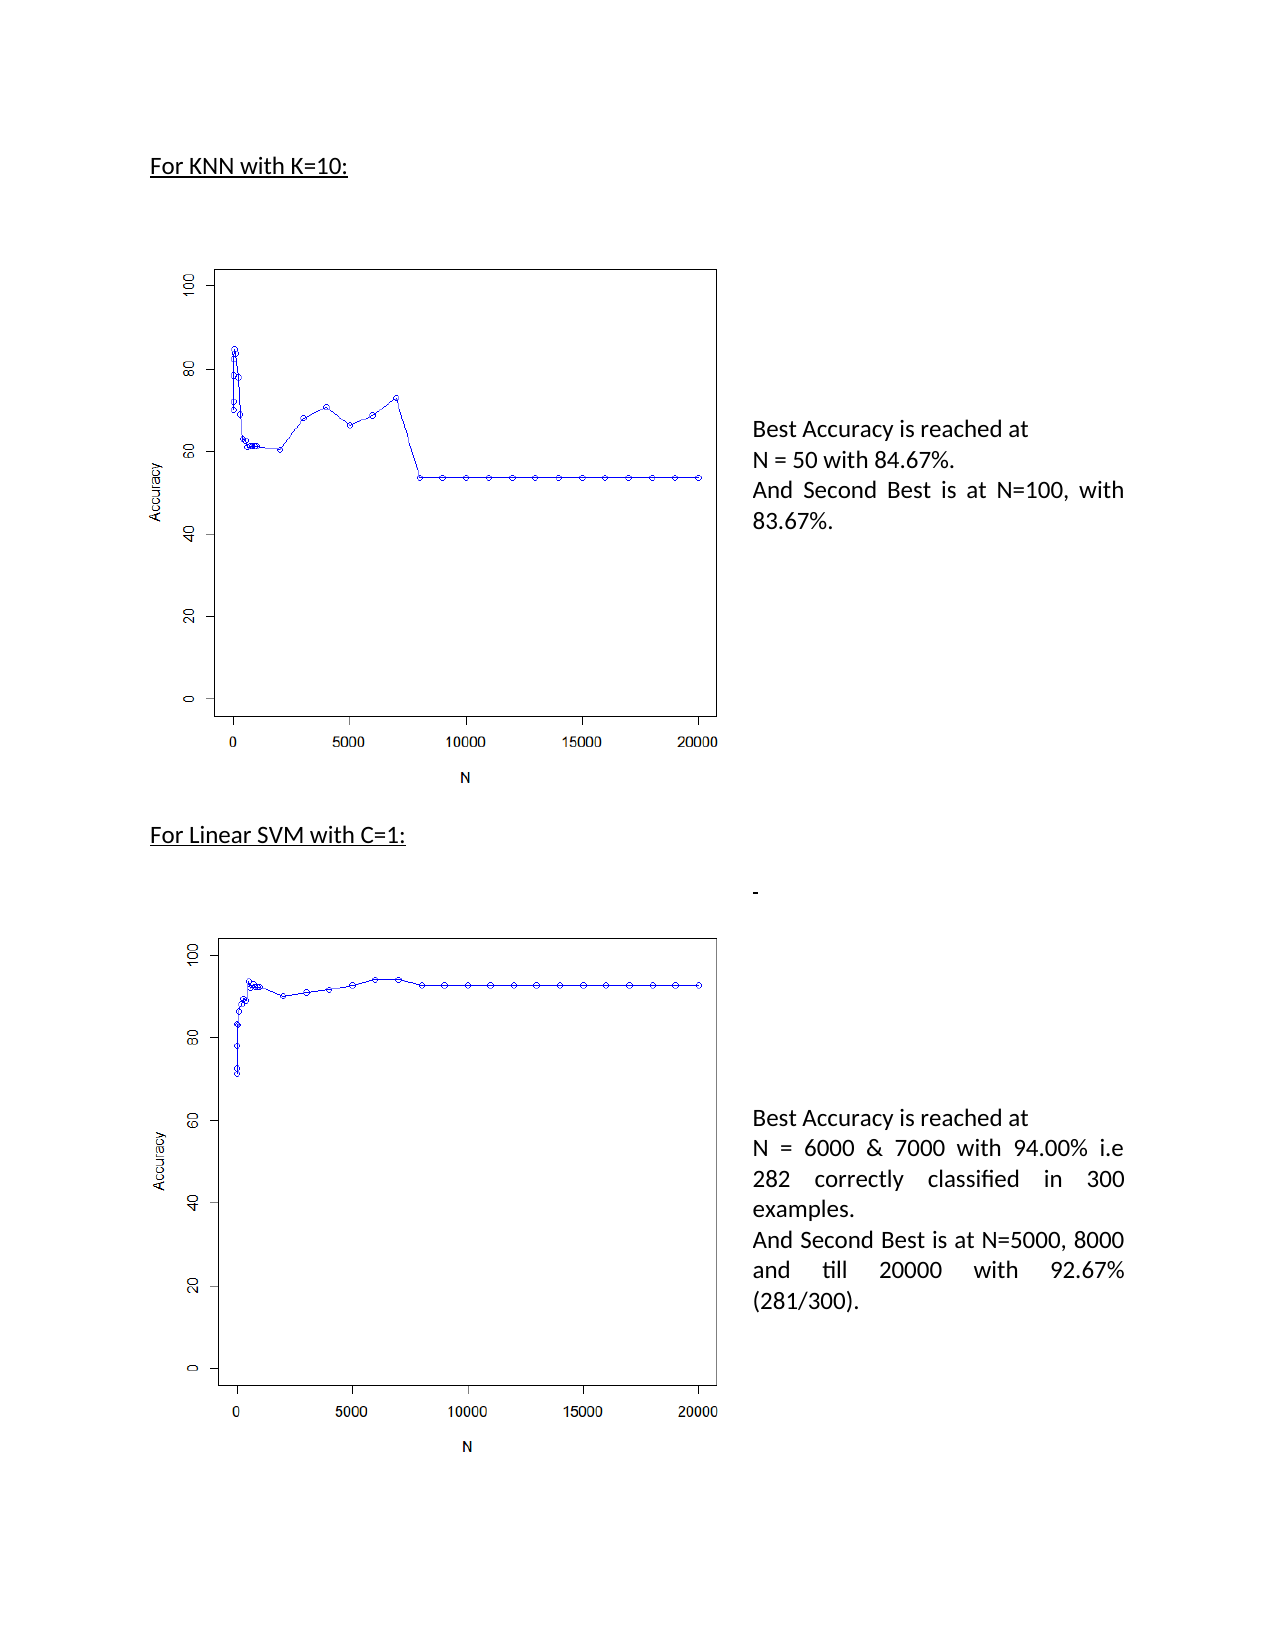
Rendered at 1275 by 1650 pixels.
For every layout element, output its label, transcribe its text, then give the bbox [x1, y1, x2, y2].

picture [147, 867, 753, 1473]
text N = 6000 & 7000 with 94.00% i.e 282 correctly classified in 300 examples. [753, 1132, 1125, 1224]
text For Linear SVM with C=1: [150, 819, 1125, 849]
text And Second Best is at N=100, with 83.67%. [753, 475, 1125, 536]
text Best Accuracy is reached at [753, 414, 1125, 444]
text N = 50 with 84.67%. [753, 444, 1125, 475]
text Best Accuracy is reached at [753, 1102, 1125, 1132]
text For KNN with K=10: [150, 150, 1125, 181]
picture [143, 198, 753, 804]
text And Second Best is at N=5000, 8000 and till 20000 with 92.67% (281/300). [753, 1224, 1125, 1316]
